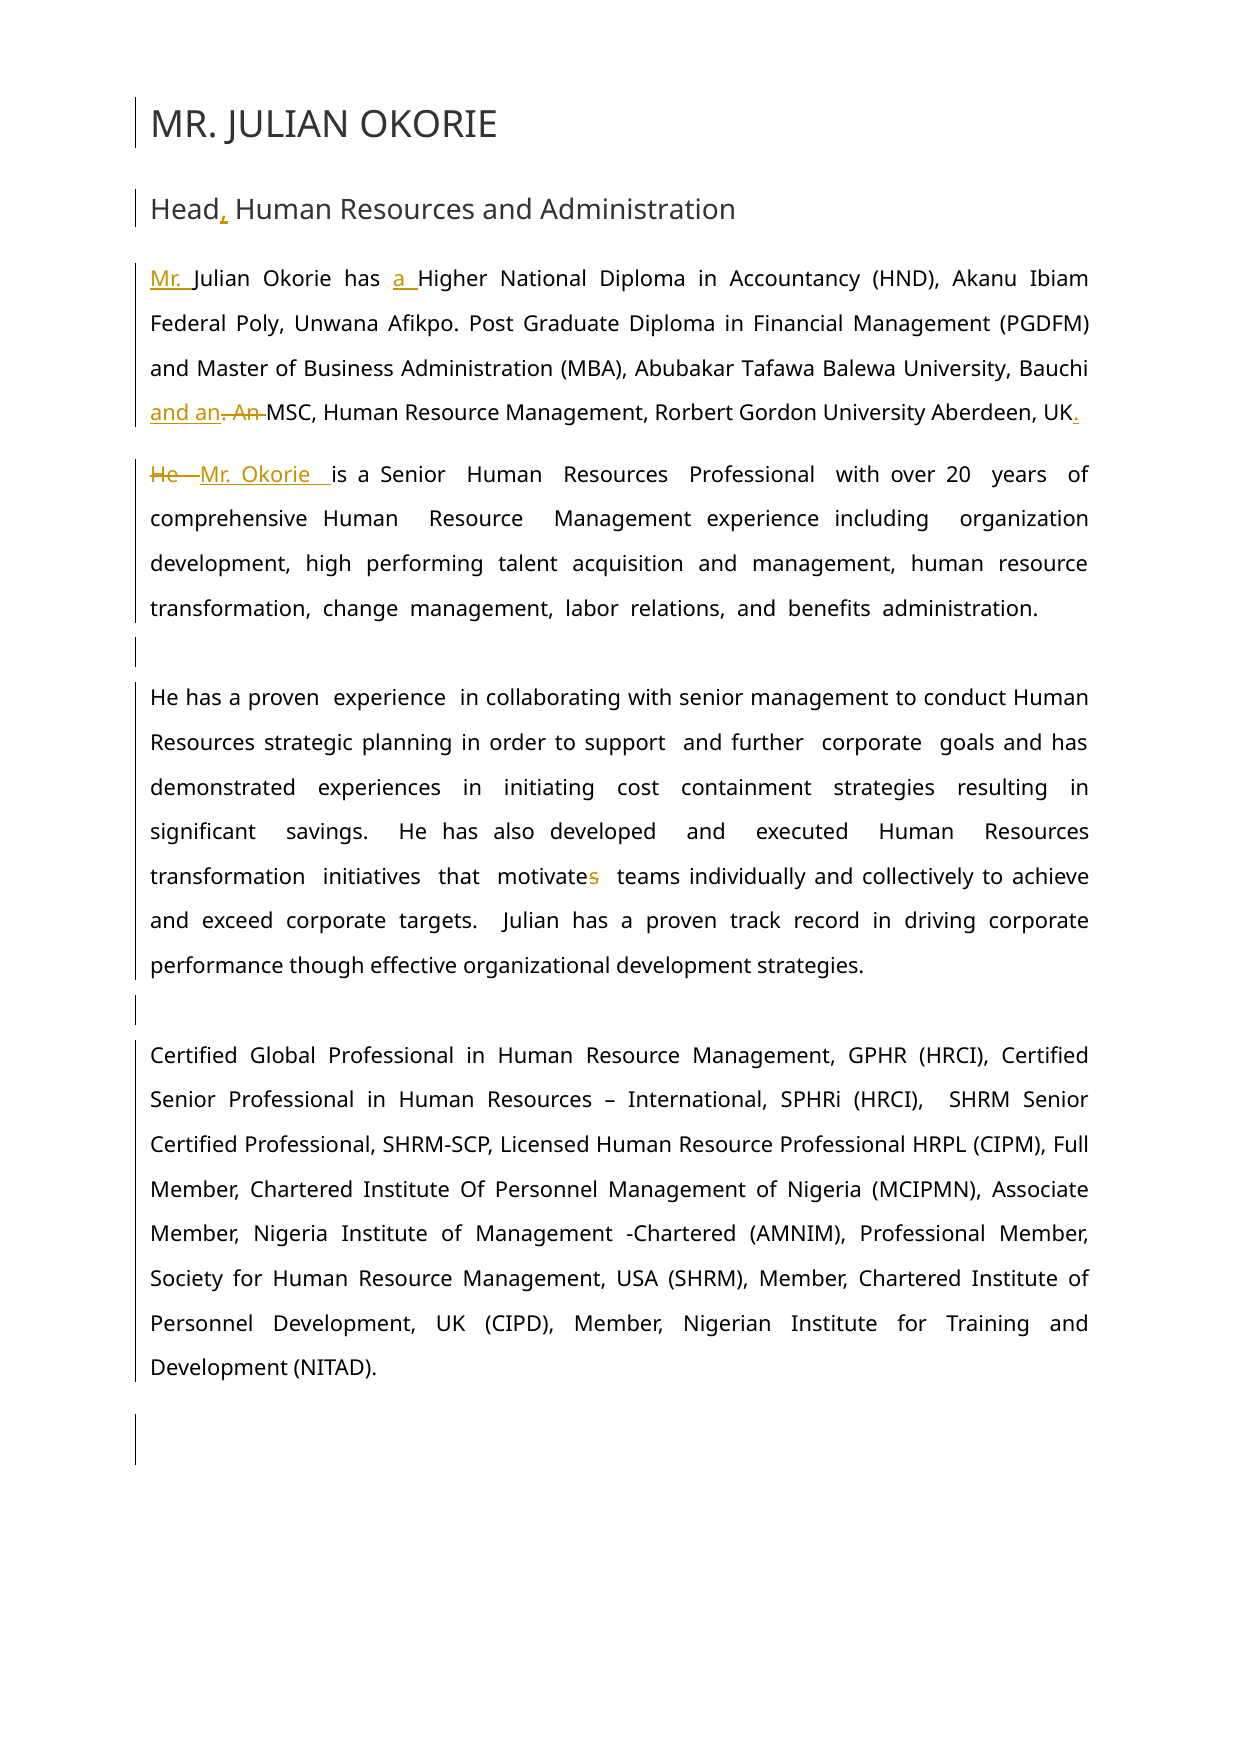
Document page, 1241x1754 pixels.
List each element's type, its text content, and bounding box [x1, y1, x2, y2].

text He has a proven experience in collaborating with senior management to conduct Human Resources strategic planning in order to support and further corporate goals and has demonstrated experiences in initiating cost containment strategies resulting in significant savings. He has also developed and executed Human Resources transformation initiatives that motivate teams individually and collectively to achieve and exceed corporate targets. Julian has a proven track record in driving corporate performance though effective organizational development strategies. [150, 682, 1090, 980]
text Head Human Resources and Administration [150, 189, 1090, 227]
text MR. JULIAN OKORIE [150, 97, 1090, 148]
text is a Senior Human Resources Professional with over 20 years of comprehensive Human Resource Management experience including organization development, high performing talent acquisition and management, human resource transformation, change management, labor relations, and benefits administration. [150, 459, 1090, 622]
text Certified Global Professional in Human Resource Management, GPHR (HRCI), Certified Senior Professional in Human Resources – International, SPHRi (HRCI), SHRM Senior Certified Professional, SHRM-SCP, Licensed Human Resource Professional HRPL (CIPM), Full Member, Chartered Institute Of Personnel Management of Nigeria (MCIPMN), Associate Member, Nigeria Institute of Management -Chartered (AMNIM), Professional Member, Society for Human Resource Management, USA (SHRM), Member, Chartered Institute of Personnel Development, UK (CIPD), Member, Nigerian Institute for Training and Development (NITAD). [150, 1039, 1090, 1382]
text Julian Okorie has Higher National Diploma in Accountancy (HND), Akanu Ibiam Federal Poly, Unwana Afikpo. Post Graduate Diploma in Financial Management (PGDFM) and Master of Business Administration (MBA), Abubakar Tafawa Balewa University, BauchiMSC, Human Resource Management, Rorbert Gordon University Aberdeen, UK [150, 263, 1090, 427]
